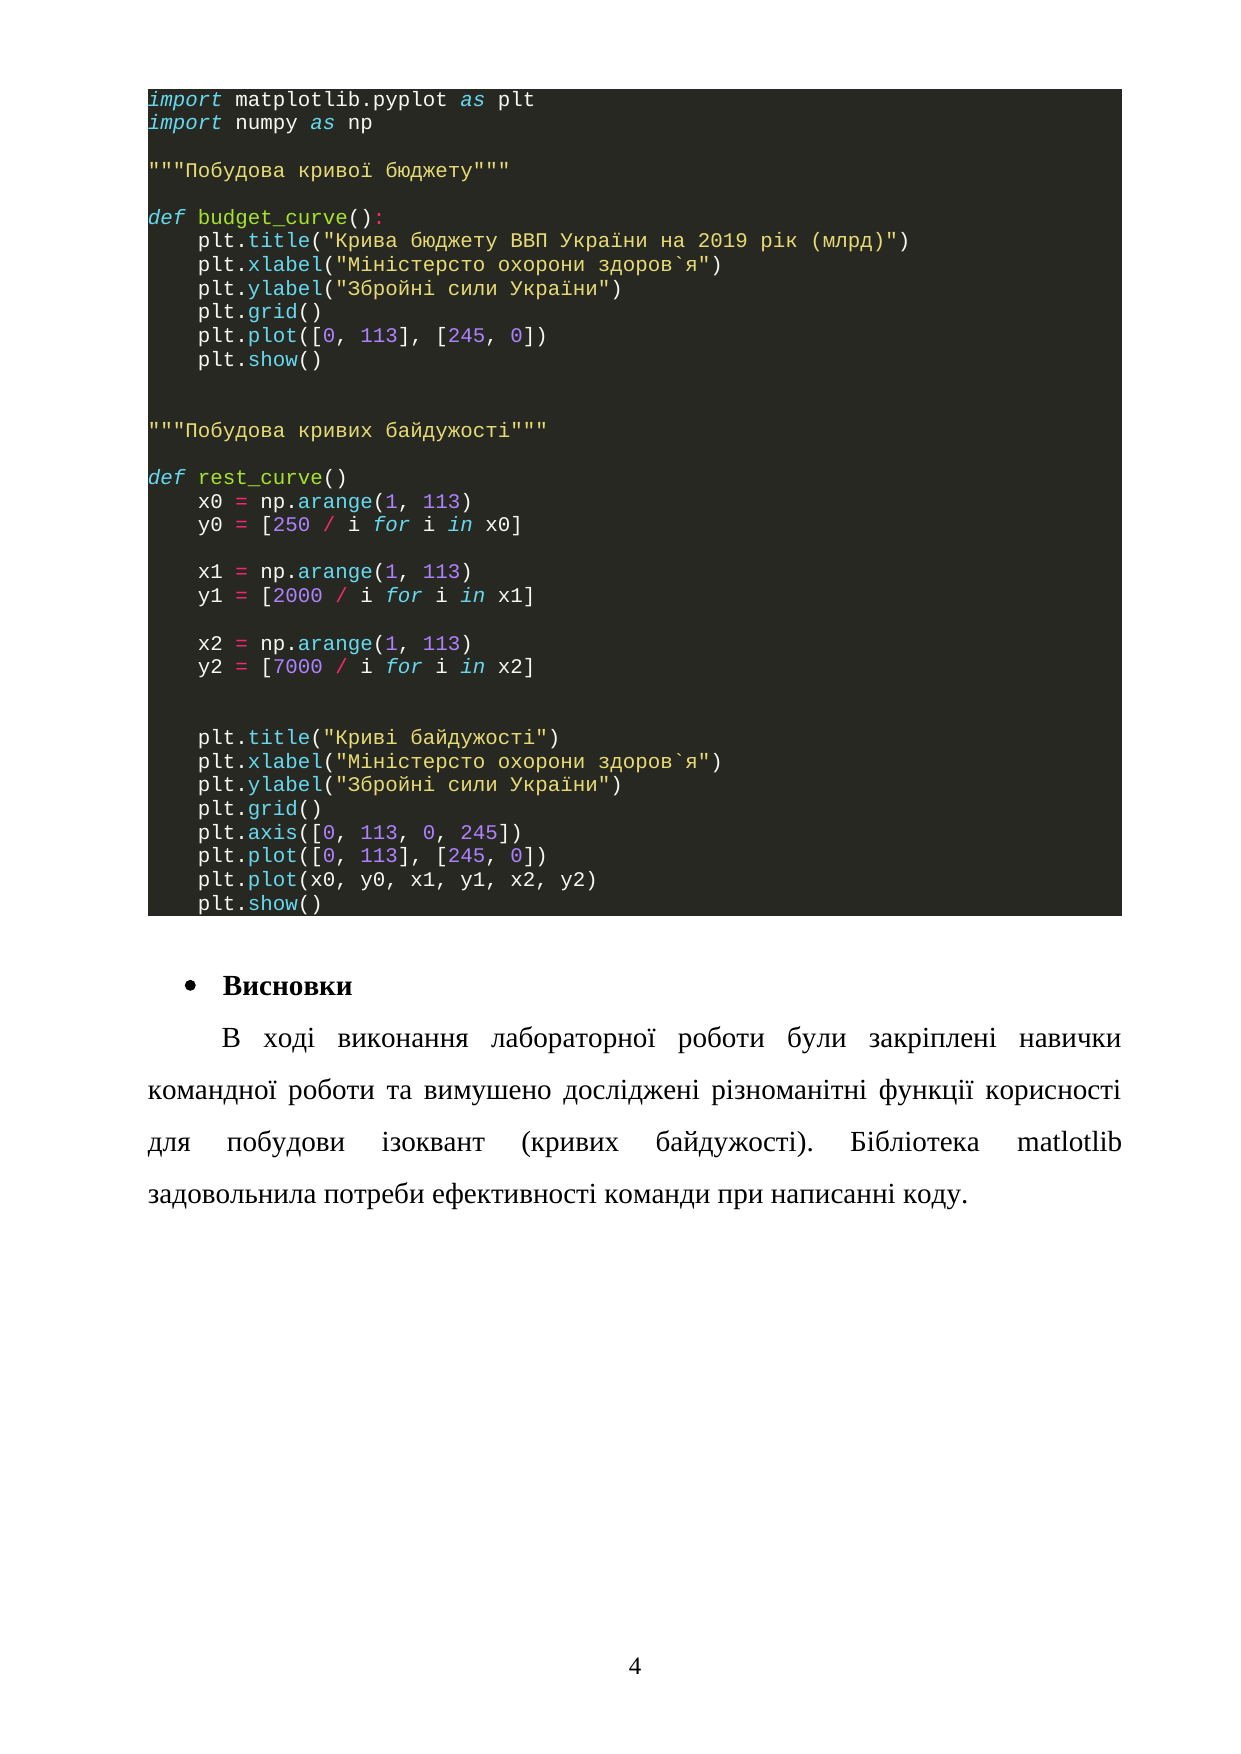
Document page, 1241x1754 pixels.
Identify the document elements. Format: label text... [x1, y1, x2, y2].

text import matplotlib.pyplot as plt import numpy as np """Побудова кривої бюджету""" def budget_curve(): plt.title("Крива бюджету ВВП України на 2019 рік (млрд)") plt.xlabel("Міністерсто охорони здоров`я") plt.ylabel("Збройні сили України") plt.grid() plt.plot([0, 113], [245, 0]) plt.show() """Побудова кривих байдужості""" def rest_curve() x0 = np.arange(1, 113) y0 = [250 / i for i in x0] x1 = np.arange(1, 113) y1 = [2000 / i for i in x1] x2 = np.arange(1, 113) y2 = [7000 / i for i in x2] plt.title("Криві байдужості") plt.xlabel("Міністерсто охорони здоров`я") plt.ylabel("Збройні сили України") plt.grid() plt.axis([0, 113, 0, 245]) plt.plot([0, 113], [245, 0]) plt.plot(x0, y0, x1, y1, x2, y2) plt.show() [148, 89, 1122, 916]
list Висновки [185, 968, 1122, 1002]
text В ході виконання лабораторної роботи були закріплені навички командної роботи та вимушено досліджені різноманітні функції корисності для побудови ізоквант (кривих байдужості). Бібліотека matlotlib задовольнила потреби ефективності команди при написанні коду. [148, 1020, 1122, 1210]
